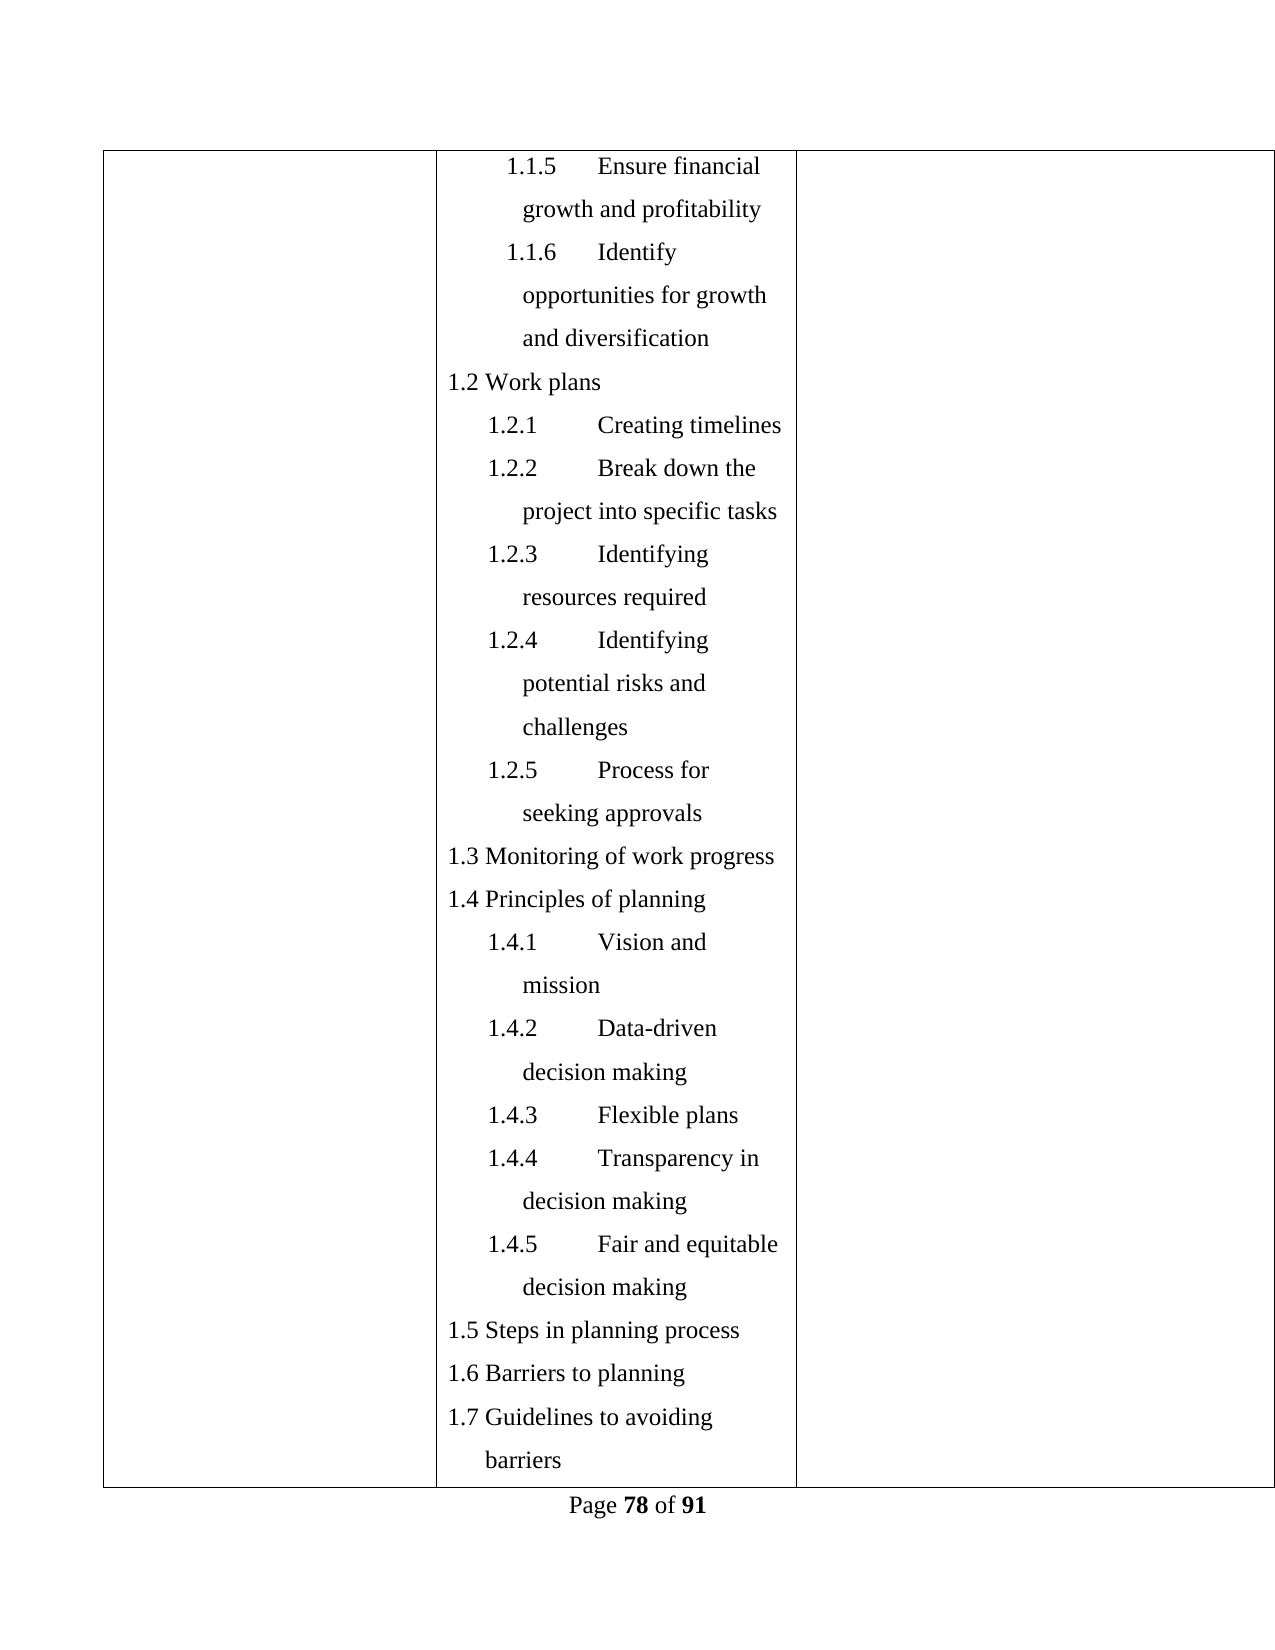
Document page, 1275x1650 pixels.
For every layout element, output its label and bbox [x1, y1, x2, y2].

table_cell [437, 151, 796, 1487]
table_cell [797, 151, 1274, 1487]
table_cell [104, 151, 436, 1487]
